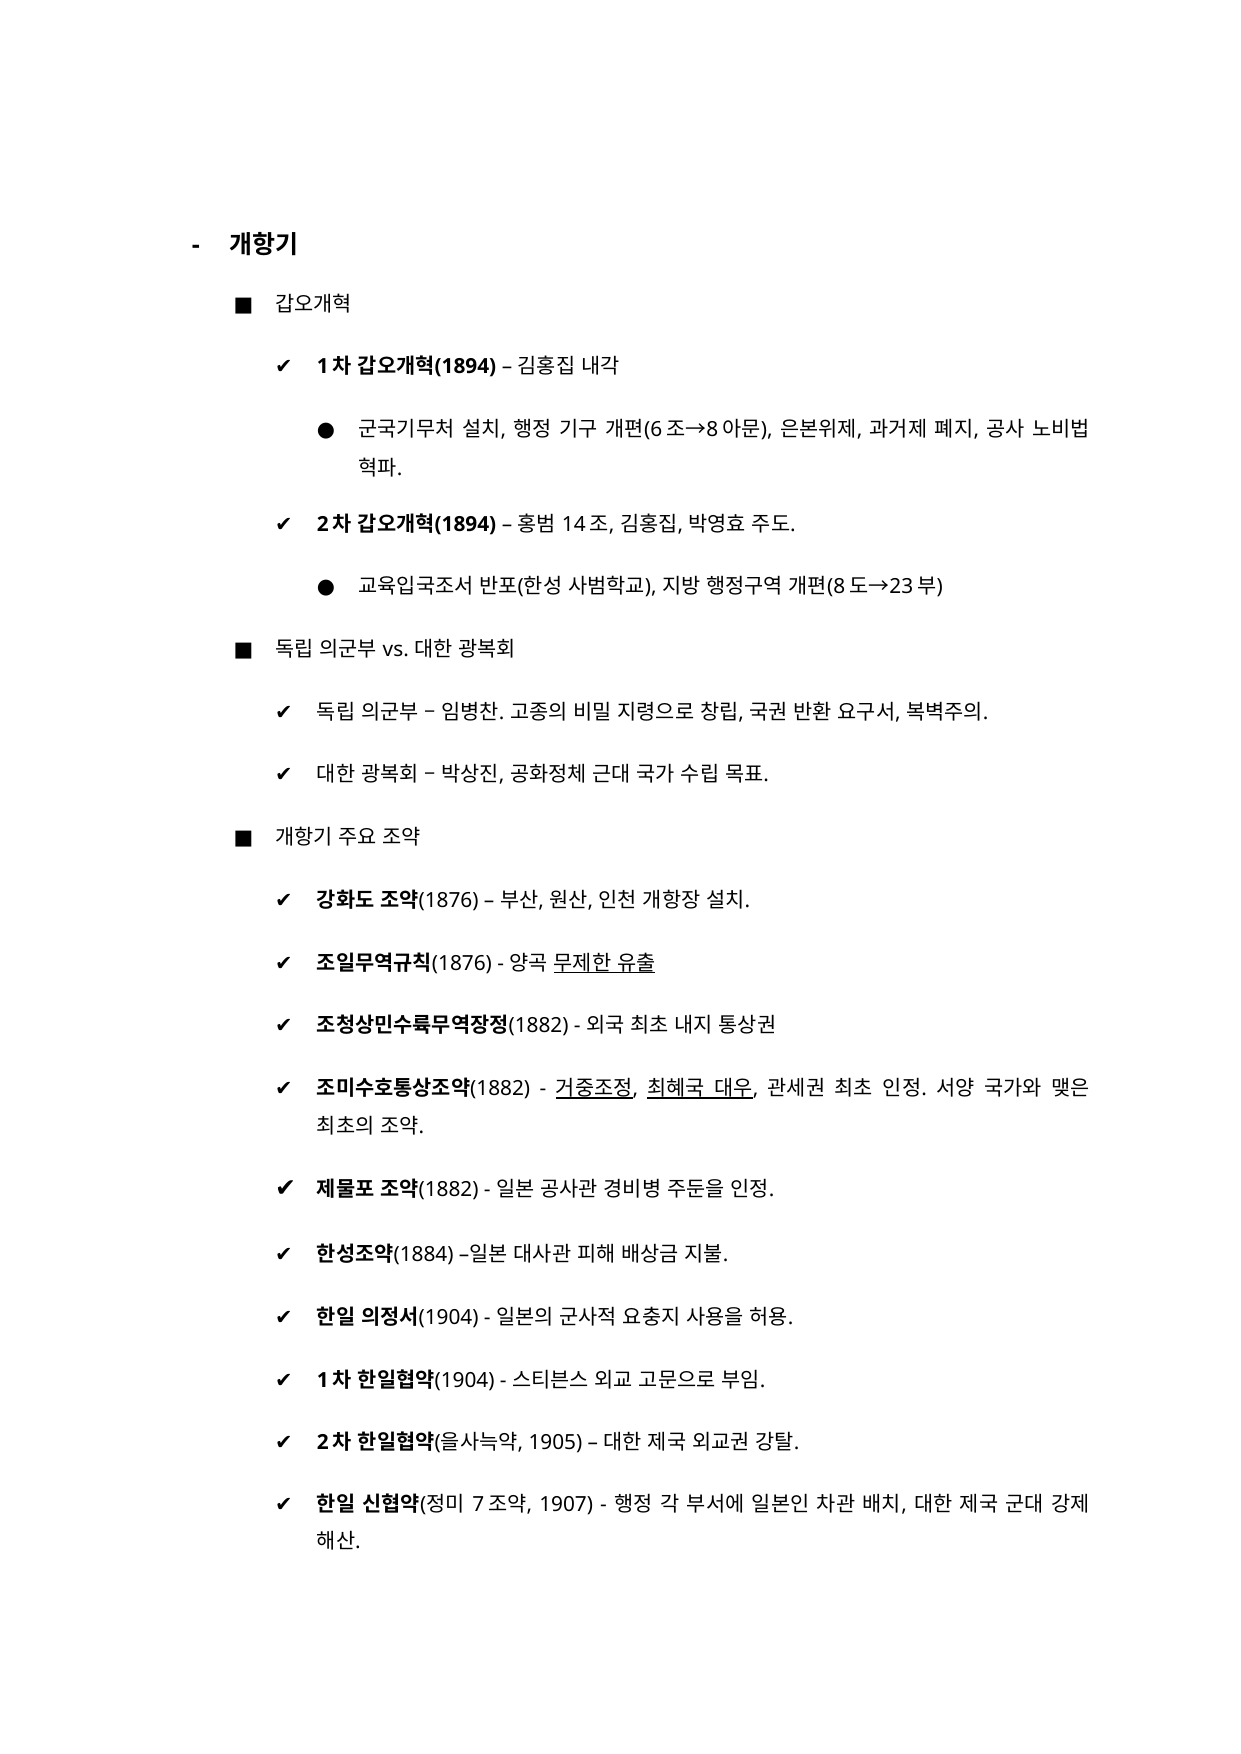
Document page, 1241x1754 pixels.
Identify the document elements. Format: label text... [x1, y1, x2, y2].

list 한성조약(1884) –일본 대사관 피해 배상금 지불. [275, 1231, 1090, 1274]
list 개항기 [192, 224, 1090, 261]
list 대한 광복회 – 박상진, 공화정체 근대 국가 수립 목표. [275, 751, 1090, 794]
list 1차 갑오개혁(1894) – 김홍집 내각 [275, 343, 1090, 386]
list 군국기무처 설치, 행정 기구 개편(6조→8아문), 은본위제, 과거제 폐지, 공사 노비법 혁파. [317, 406, 1090, 481]
list 제물포 조약(1882) - 일본 공사관 경비병 주둔을 인정. [275, 1159, 1090, 1210]
list 독립 의군부 – 임병찬. 고종의 비밀 지령으로 창립, 국권 반환 요구서, 복벽주의. [275, 688, 1090, 731]
list 한일 신협약(정미 7조약, 1907) - 행정 각 부서에 일본인 차관 배치, 대한 제국 군대 강제 해산. [275, 1480, 1090, 1555]
list 조미수호통상조약(1882) - 거중조정, 최혜국 대우, 관세권 최초 인정. 서양 국가와 맺은 최초의 조약. [275, 1064, 1090, 1140]
list 조일무역규칙(1876) - 양곡 무제한 유출 [275, 939, 1090, 982]
list 한일 의정서(1904) - 일본의 군사적 요충지 사용을 허용. [275, 1294, 1090, 1336]
list 조청상민수륙무역장정(1882) - 외국 최초 내지 통상권 [275, 1002, 1090, 1044]
list 강화도 조약(1876) – 부산, 원산, 인천 개항장 설치. [275, 876, 1090, 919]
list 개항기 주요 조약 [233, 814, 1090, 856]
list 1차 한일협약(1904) - 스티븐스 외교 고문으로 부임. [275, 1356, 1090, 1399]
list 독립 의군부 vs. 대한 광복회 [233, 626, 1090, 668]
list 2차 한일협약(을사늑약, 1905) – 대한 제국 외교권 강탈. [275, 1418, 1090, 1461]
list 갑오개혁 [233, 280, 1090, 323]
list 2차 갑오개혁(1894) – 홍범 14조, 김홍집, 박영효 주도. [275, 500, 1090, 543]
list 교육입국조서 반포(한성 사범학교), 지방 행정구역 개편(8도→23부) [317, 563, 1090, 606]
